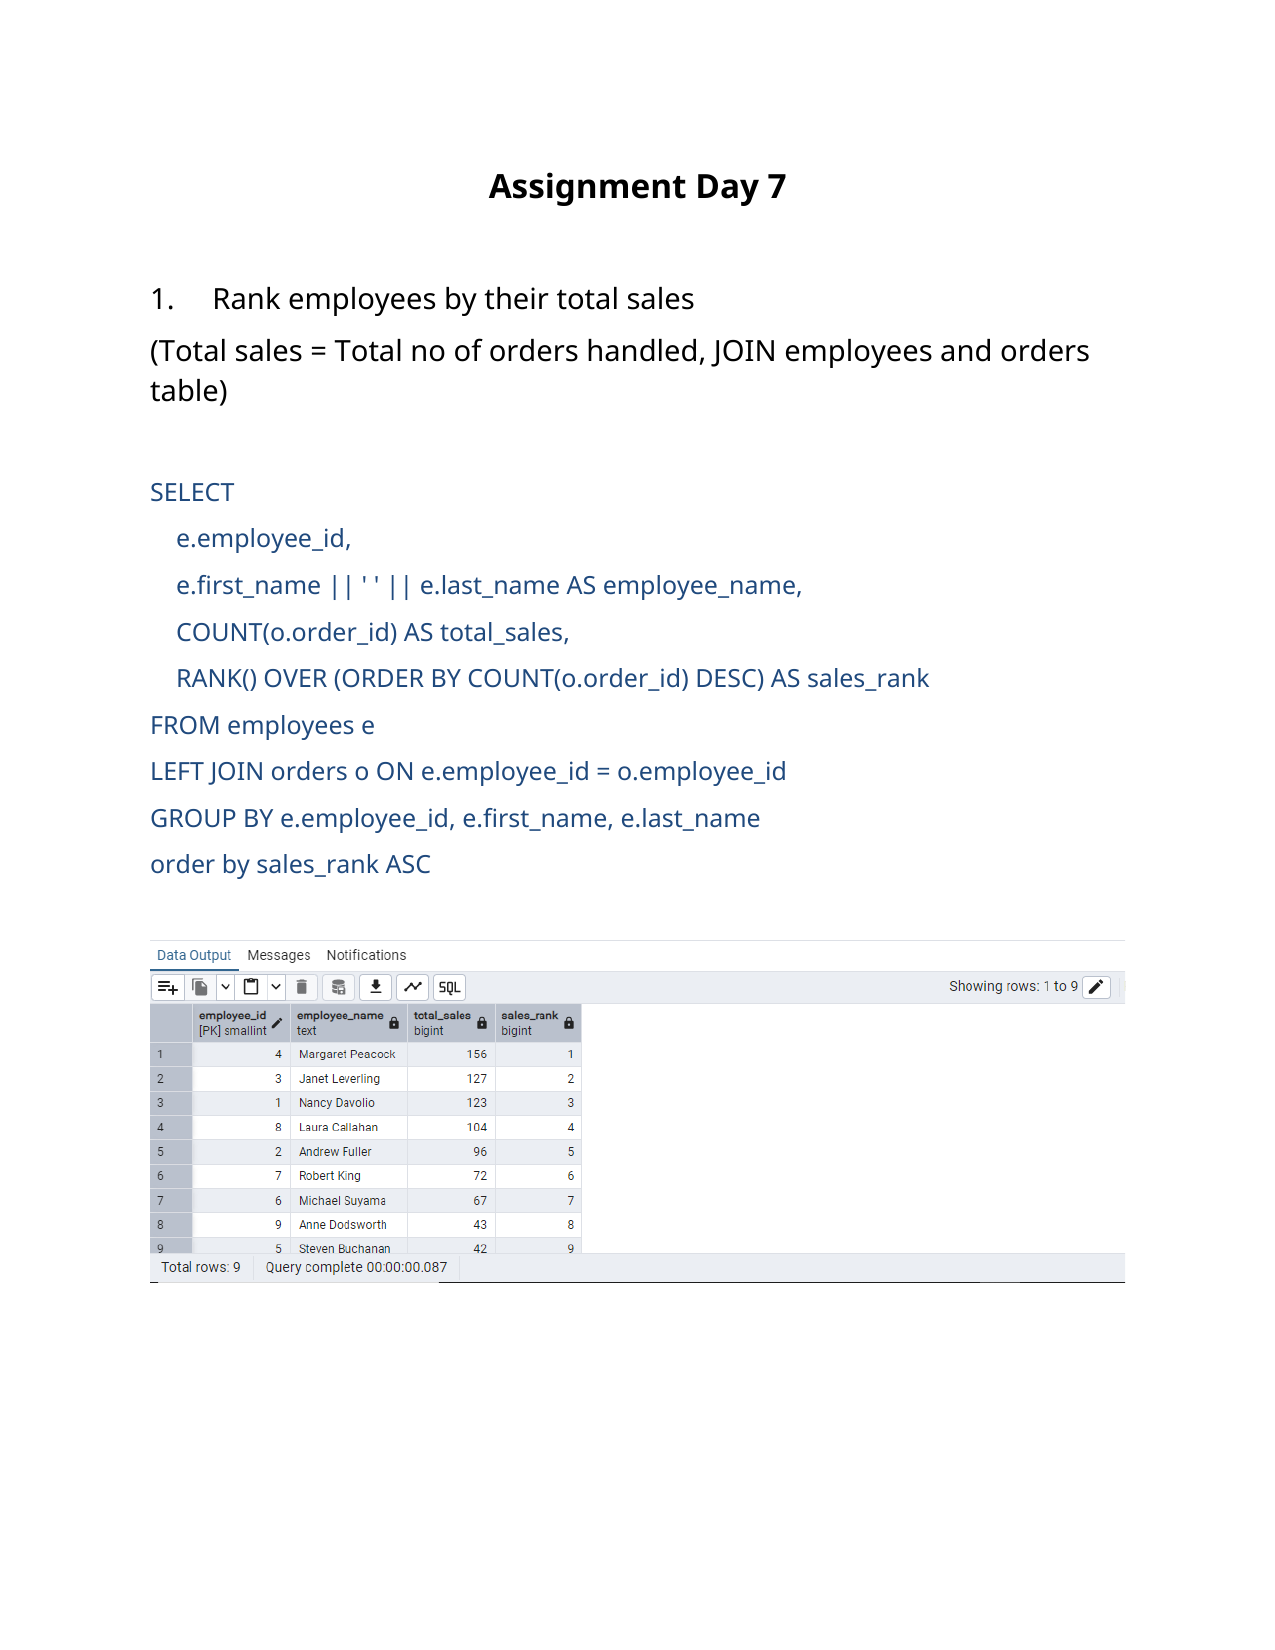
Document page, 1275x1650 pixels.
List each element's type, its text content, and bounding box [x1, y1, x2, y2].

text COUNT(o.order_id) AS total_sales, [150, 614, 1125, 648]
text SELECT [150, 474, 1125, 509]
text order by sales_rank ASC [150, 847, 1125, 881]
text FROM employees e [150, 707, 1125, 741]
text RANK() OVER (ORDER BY COUNT(o.order_id) DESC) AS sales_rank [150, 661, 1125, 695]
text e.employee_id, [150, 521, 1125, 555]
text e.first_name || ' ' || e.last_name AS employee_name, [150, 568, 1125, 602]
text LEFT JOIN orders o ON e.employee_id = o.employee_id [150, 754, 1125, 788]
picture [150, 940, 1125, 1283]
text GROUP BY e.employee_id, e.first_name, e.last_name [150, 801, 1125, 834]
text (Total sales = Total no of orders handled, JOIN employees and orders table) [150, 331, 1125, 410]
text 1. Rank employees by their total sales [150, 278, 1125, 318]
text Assignment Day 7 [150, 162, 1125, 208]
